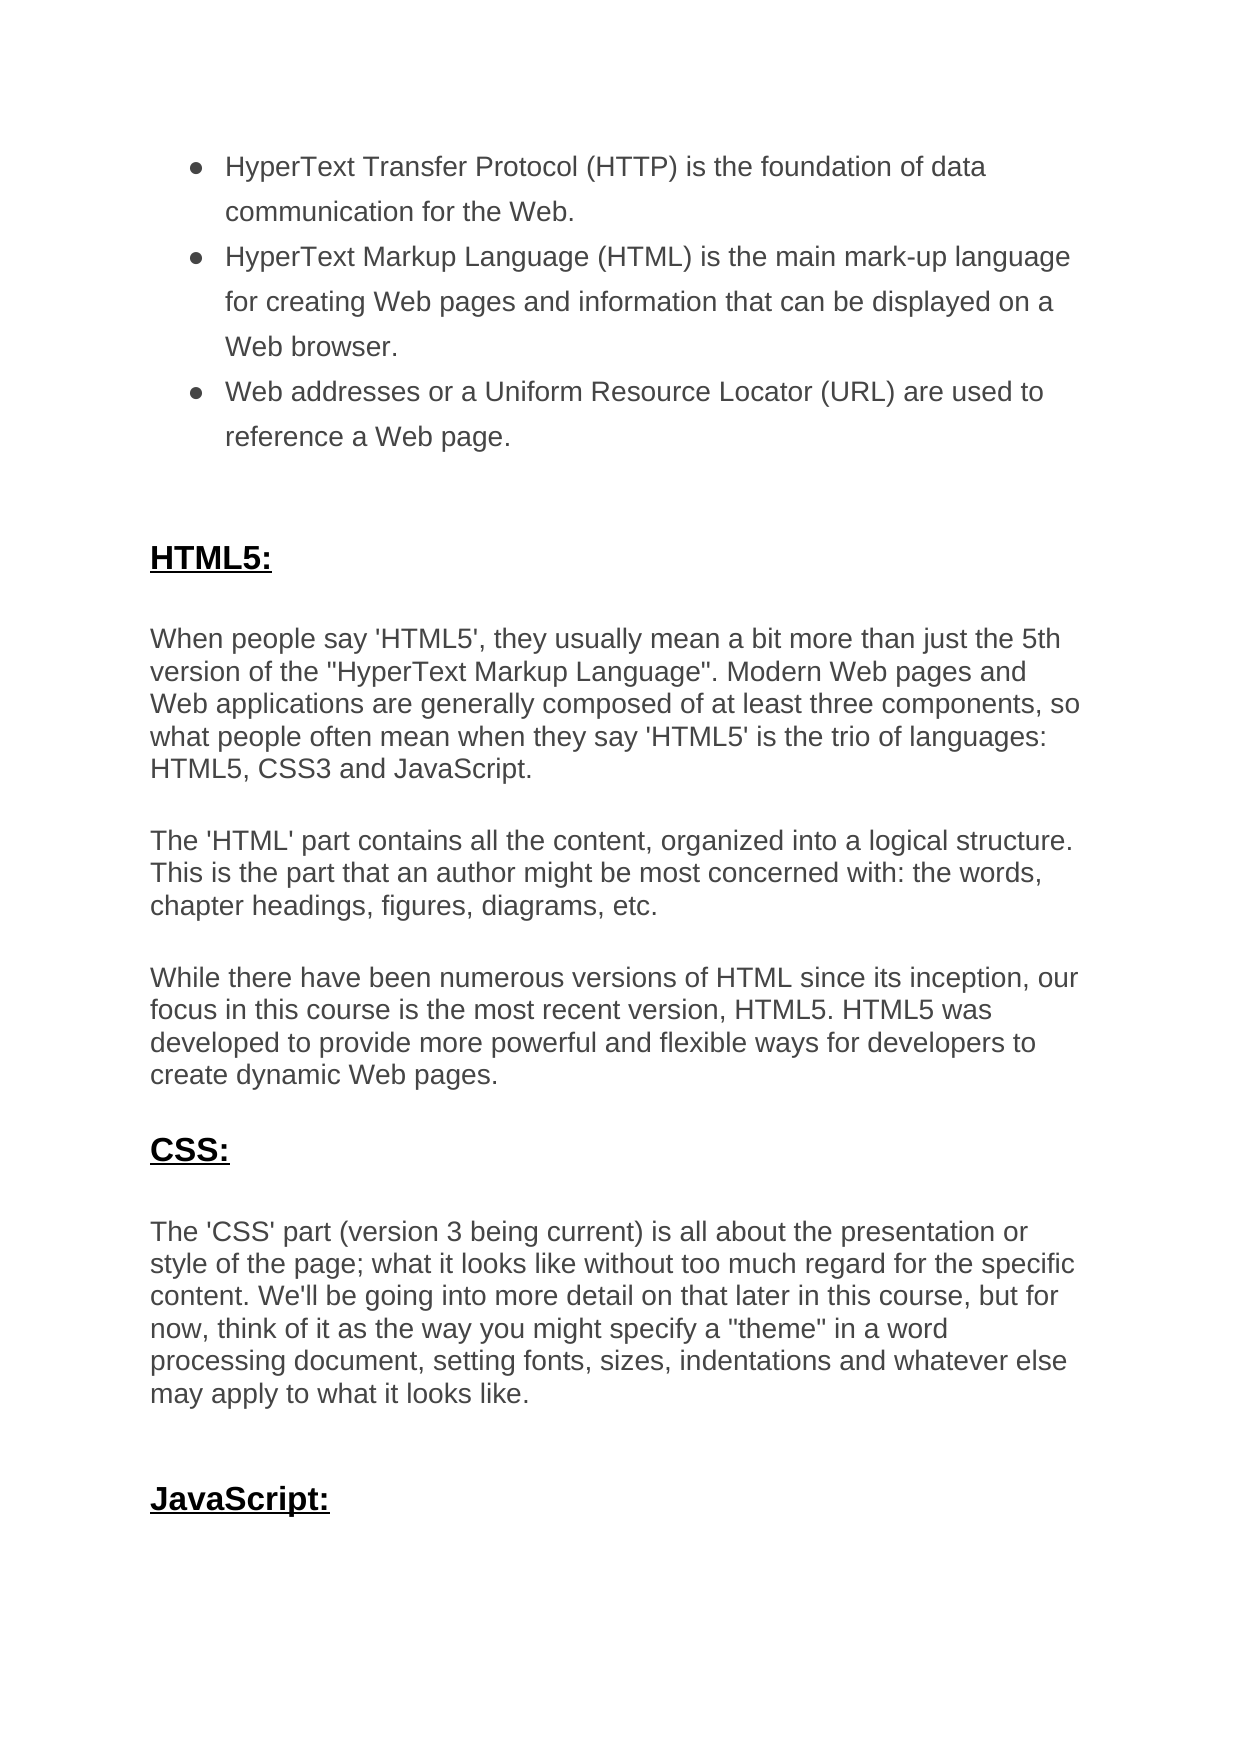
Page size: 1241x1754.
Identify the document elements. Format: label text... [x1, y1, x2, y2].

subtitle CSS: [150, 1130, 1090, 1168]
text The 'CSS' part (version 3 being current) is all about the presentation or style of the page; what it looks like without too much regard for the specific content. We'll be going into more detail on that later in this course, but for now, think of it as the way you might specify a "theme" in a word processing document, setting fonts, sizes, indentations and whatever else may apply to what it looks like. [150, 1214, 1090, 1409]
list HyperText Markup Language (HTML) is the main mark-up language for creating Web pages and information that can be displayed on a Web browser. [187, 240, 1090, 362]
list HyperText Transfer Protocol (HTTP) is the foundation of data communication for the Web. [187, 150, 1090, 227]
subtitle JavaScript: [150, 1479, 1090, 1517]
text The 'HTML' part contains all the content, organized into a logical structure. This is the part that an author might be most concerned with: the words, chapter headings, figures, diagrams, etc. [150, 824, 1090, 921]
list Web addresses or a Uniform Resource Locator (URL) are used to reference a Web page. [187, 375, 1090, 452]
text When people say 'HTML5', they usually mean a bit more than just the 5th version of the "HyperText Markup Language". Modern Web pages and Web applications are generally composed of at least three components, so what people often mean when they say 'HTML5' is the trio of languages: HTML5, CSS3 and JavaScript. [150, 622, 1090, 784]
text While there have been numerous versions of HTML since its inception, our focus in this course is the most recent version, HTML5. HTML5 was developed to provide more powerful and flexible ways for developers to create dynamic Web pages. [150, 961, 1090, 1090]
subtitle HTML5: [150, 538, 1090, 576]
